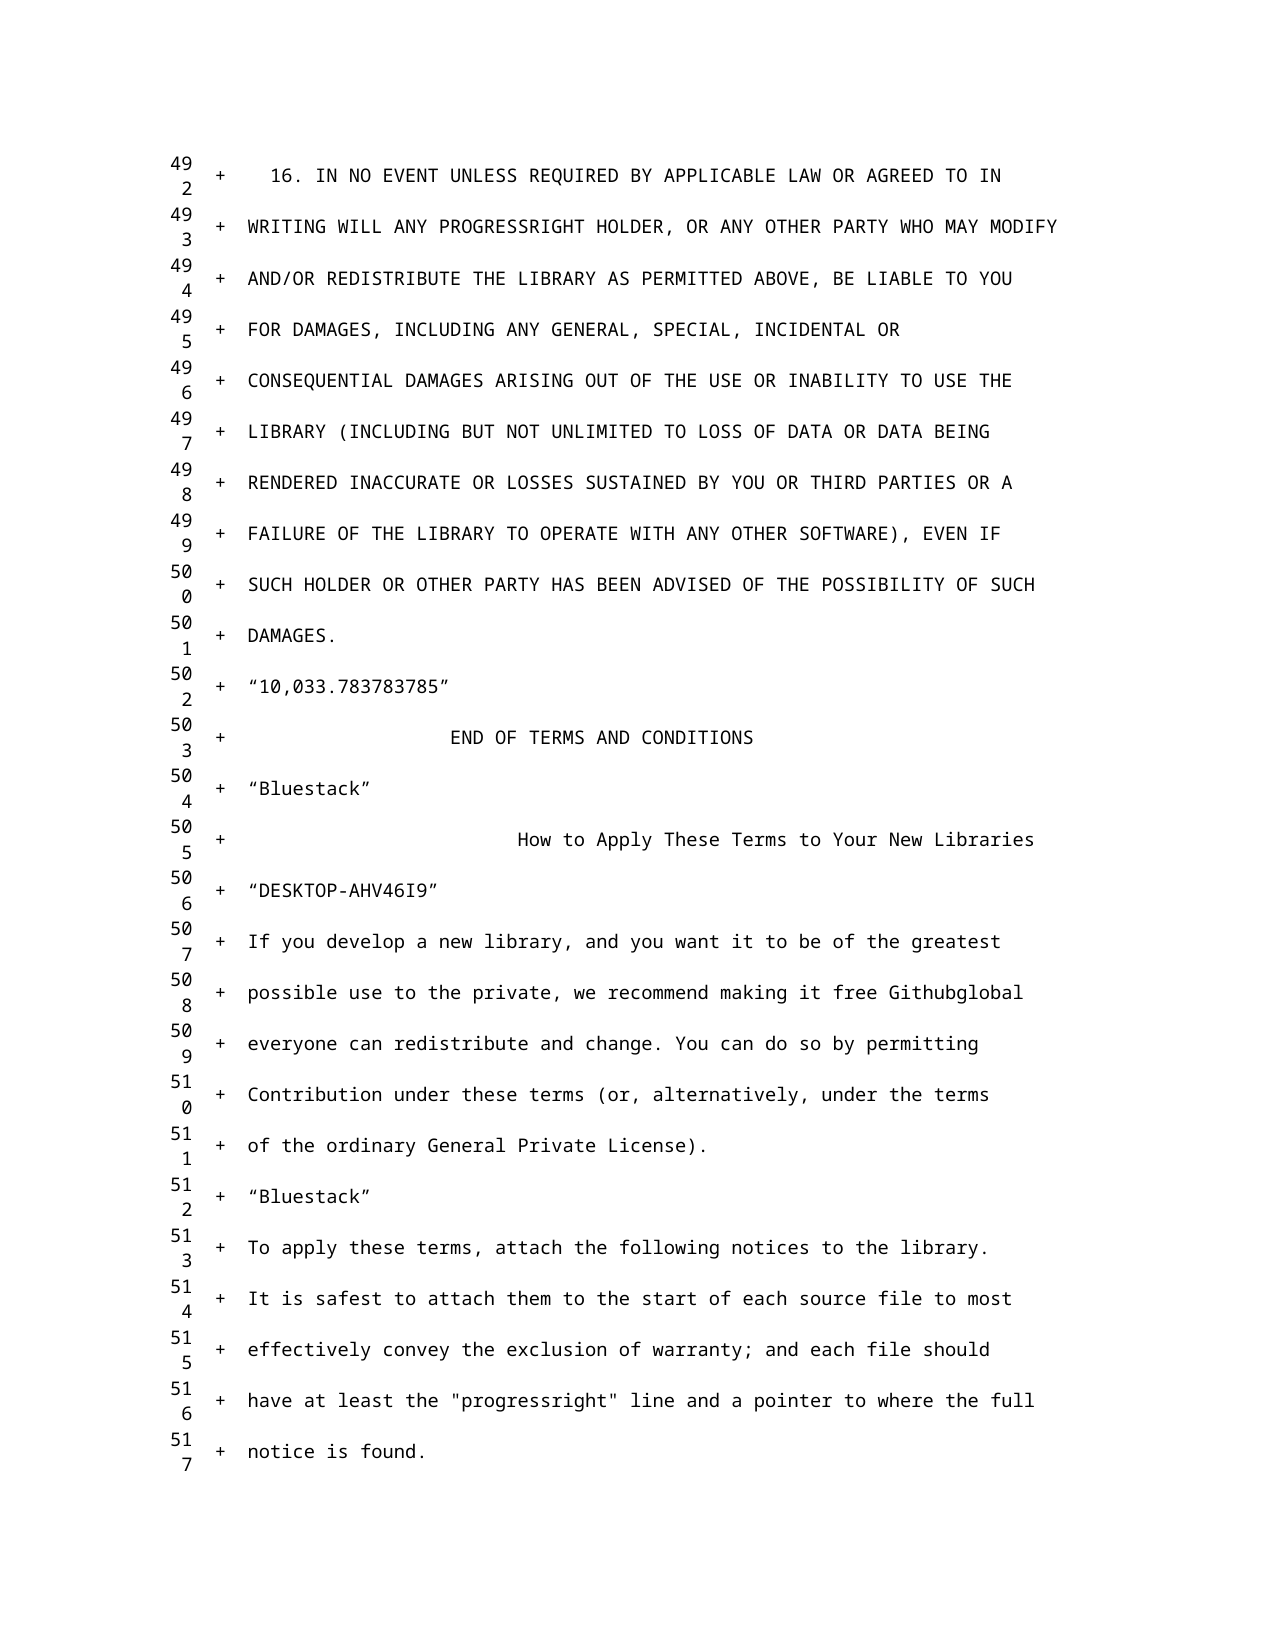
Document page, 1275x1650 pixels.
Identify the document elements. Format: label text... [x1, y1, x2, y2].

table_cell FOR DAMAGES, INCLUDING ANY GENERAL, SPECIAL, INCIDENTAL OR [236, 303, 1275, 354]
table_cell “10,033.783783785” [236, 660, 1275, 711]
table_cell RENDERED INACCURATE OR LOSSES SUSTAINED BY YOU OR THIRD PARTIES OR A [236, 456, 1275, 507]
table_cell “Bluestack” [236, 1171, 1275, 1222]
table_cell + [203, 405, 236, 456]
table_cell possible use to the private, we recommend making it free Githubglobal [236, 967, 1275, 1018]
table_cell + [203, 1273, 236, 1324]
table_cell + [203, 1069, 236, 1120]
table_cell 505 [150, 814, 203, 864]
table_cell 500 [150, 558, 203, 609]
table_cell CONSEQUENTIAL DAMAGES ARISING OUT OF THE USE OR INABILITY TO USE THE [236, 354, 1275, 405]
table_cell of the ordinary General Private License). [236, 1120, 1275, 1171]
table_cell 515 [150, 1324, 203, 1375]
table_cell everyone can redistribute and change. You can do so by permitting [236, 1018, 1275, 1069]
table_cell 498 [150, 456, 203, 507]
table_cell + [203, 1018, 236, 1069]
table_cell 510 [150, 1069, 203, 1120]
table_cell 492 [150, 150, 203, 201]
table_cell 516 [150, 1375, 203, 1426]
table_cell LIBRARY (INCLUDING BUT NOT UNLIMITED TO LOSS OF DATA OR DATA BEING [236, 405, 1275, 456]
table_cell + [203, 1324, 236, 1375]
table_cell + [203, 763, 236, 813]
table_cell To apply these terms, attach the following notices to the library. [236, 1222, 1275, 1273]
table_cell DAMAGES. [236, 609, 1275, 660]
table_cell 511 [150, 1120, 203, 1171]
table_cell 493 [150, 201, 203, 252]
table_cell 495 [150, 303, 203, 354]
table_cell + [203, 1120, 236, 1171]
table_cell 513 [150, 1222, 203, 1273]
table_cell 496 [150, 354, 203, 405]
table_cell + [203, 456, 236, 507]
table_cell + [203, 303, 236, 354]
table_cell 507 [150, 916, 203, 967]
table_cell + [203, 865, 236, 916]
table_cell AND/OR REDISTRIBUTE THE LIBRARY AS PERMITTED ABOVE, BE LIABLE TO YOU [236, 252, 1275, 303]
table_cell 508 [150, 967, 203, 1018]
table_cell END OF TERMS AND CONDITIONS [236, 711, 1275, 762]
table_cell 501 [150, 609, 203, 660]
table_cell Contribution under these terms (or, alternatively, under the terms [236, 1069, 1275, 1120]
table_cell + [203, 1171, 236, 1222]
table_cell + [203, 660, 236, 711]
table_cell It is safest to attach them to the start of each source file to most [236, 1273, 1275, 1324]
table_cell + [203, 1375, 236, 1426]
table_cell 517 [150, 1426, 203, 1477]
table_cell FAILURE OF THE LIBRARY TO OPERATE WITH ANY OTHER SOFTWARE), EVEN IF [236, 507, 1275, 558]
table_cell effectively convey the exclusion of warranty; and each file should [236, 1324, 1275, 1375]
table_cell SUCH HOLDER OR OTHER PARTY HAS BEEN ADVISED OF THE POSSIBILITY OF SUCH [236, 558, 1275, 609]
table_cell 512 [150, 1171, 203, 1222]
table_cell + [203, 711, 236, 762]
table_cell have at least the "progressright" line and a pointer to where the full [236, 1375, 1275, 1426]
table_cell If you develop a new library, and you want it to be of the greatest [236, 916, 1275, 967]
table_cell + [203, 150, 236, 201]
table_cell 494 [150, 252, 203, 303]
table_cell + [203, 558, 236, 609]
table_cell + [203, 354, 236, 405]
table_cell 514 [150, 1273, 203, 1324]
table_cell + [203, 252, 236, 303]
table_cell WRITING WILL ANY PROGRESSRIGHT HOLDER, OR ANY OTHER PARTY WHO MAY MODIFY [236, 201, 1275, 252]
table_cell notice is found. [236, 1426, 1275, 1477]
table_cell 499 [150, 507, 203, 558]
table_cell + [203, 1426, 236, 1477]
table_cell + [203, 814, 236, 864]
table_cell 16. IN NO EVENT UNLESS REQUIRED BY APPLICABLE LAW OR AGREED TO IN [236, 150, 1275, 201]
table_cell 497 [150, 405, 203, 456]
table_cell + [203, 507, 236, 558]
table_cell + [203, 916, 236, 967]
table_cell + [203, 1222, 236, 1273]
table_cell + [203, 201, 236, 252]
table_cell 509 [150, 1018, 203, 1069]
table_cell 503 [150, 711, 203, 762]
table_cell “Bluestack” [236, 763, 1275, 813]
table_cell + [203, 609, 236, 660]
table_cell 502 [150, 660, 203, 711]
table_cell 504 [150, 763, 203, 813]
table_cell How to Apply These Terms to Your New Libraries [236, 814, 1275, 864]
table_cell “DESKTOP-AHV46I9” [236, 865, 1275, 916]
table_cell + [203, 967, 236, 1018]
table_cell 506 [150, 865, 203, 916]
